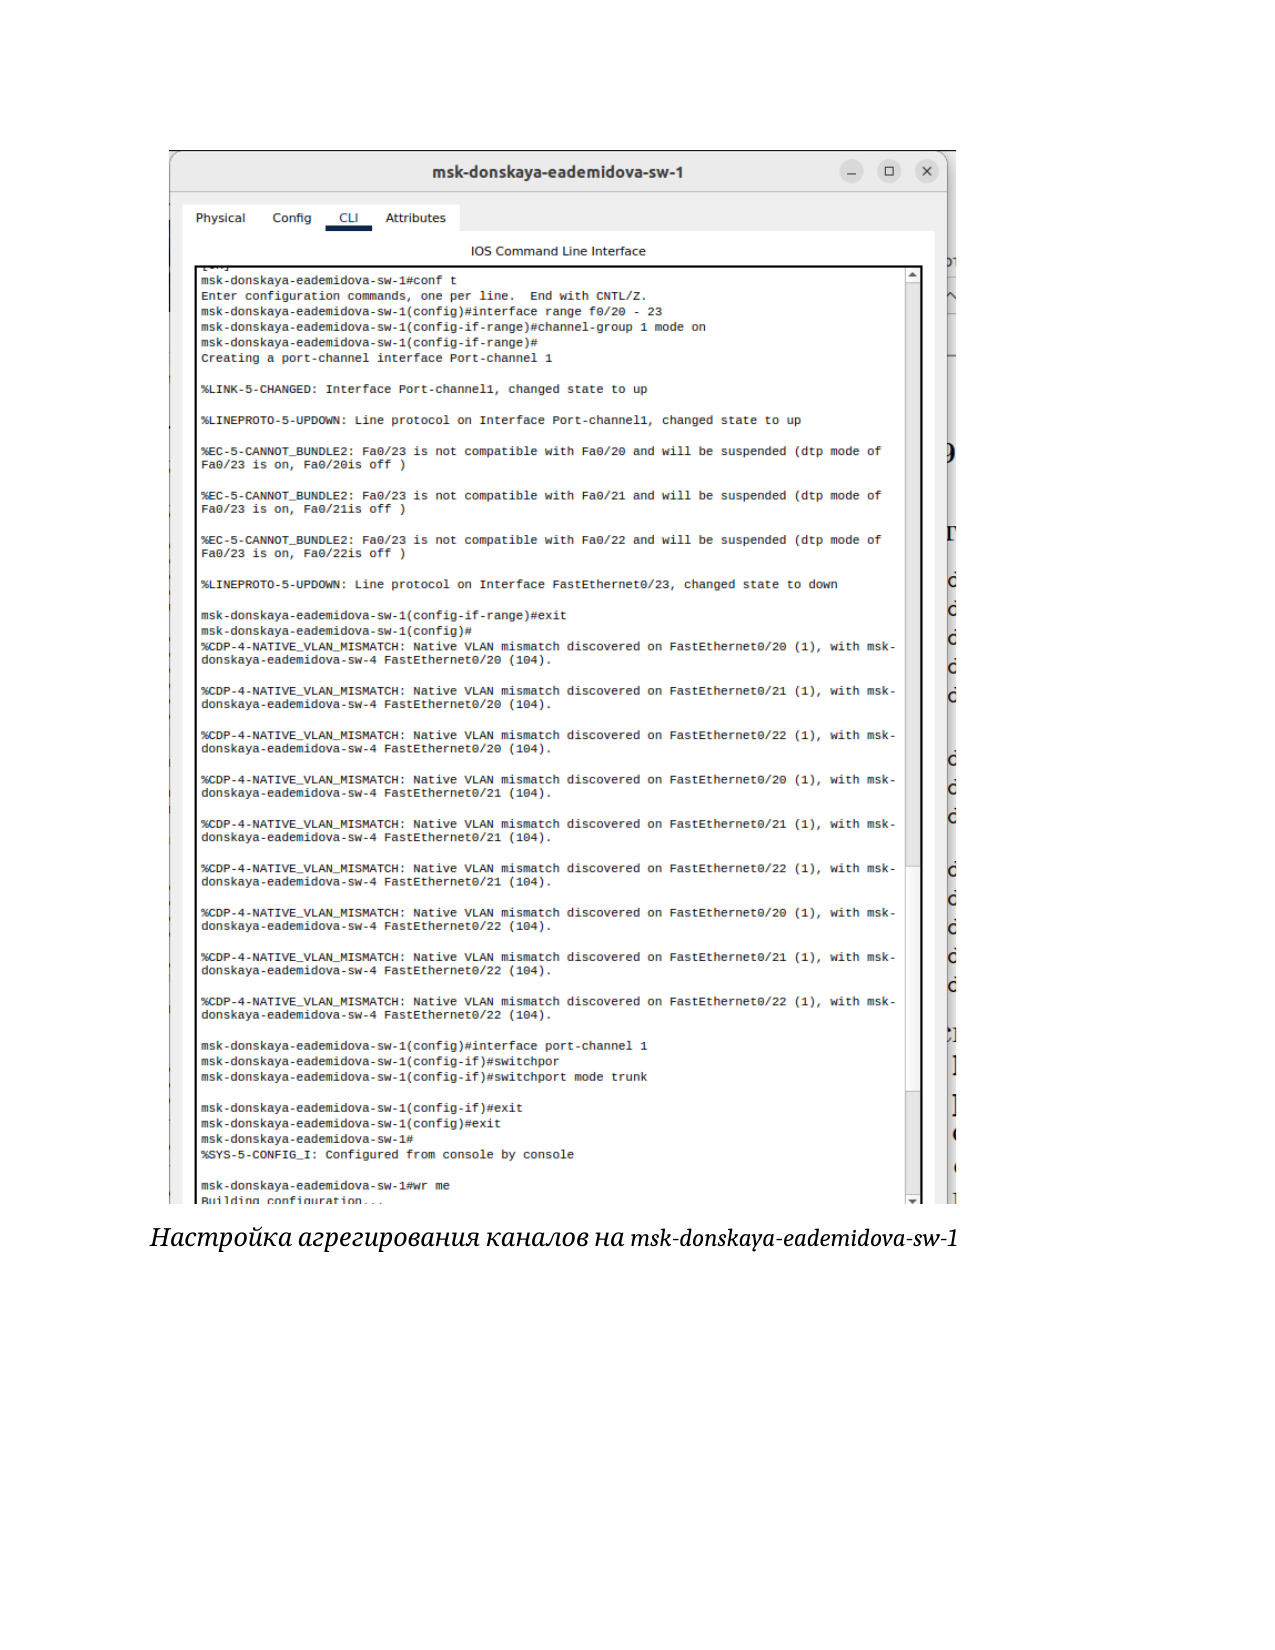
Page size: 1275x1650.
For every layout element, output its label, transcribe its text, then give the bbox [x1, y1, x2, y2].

picture [168, 150, 957, 1204]
text Настройка агрегирования каналов на msk-donskaya-eademidova-sw-1 [150, 1224, 1125, 1253]
